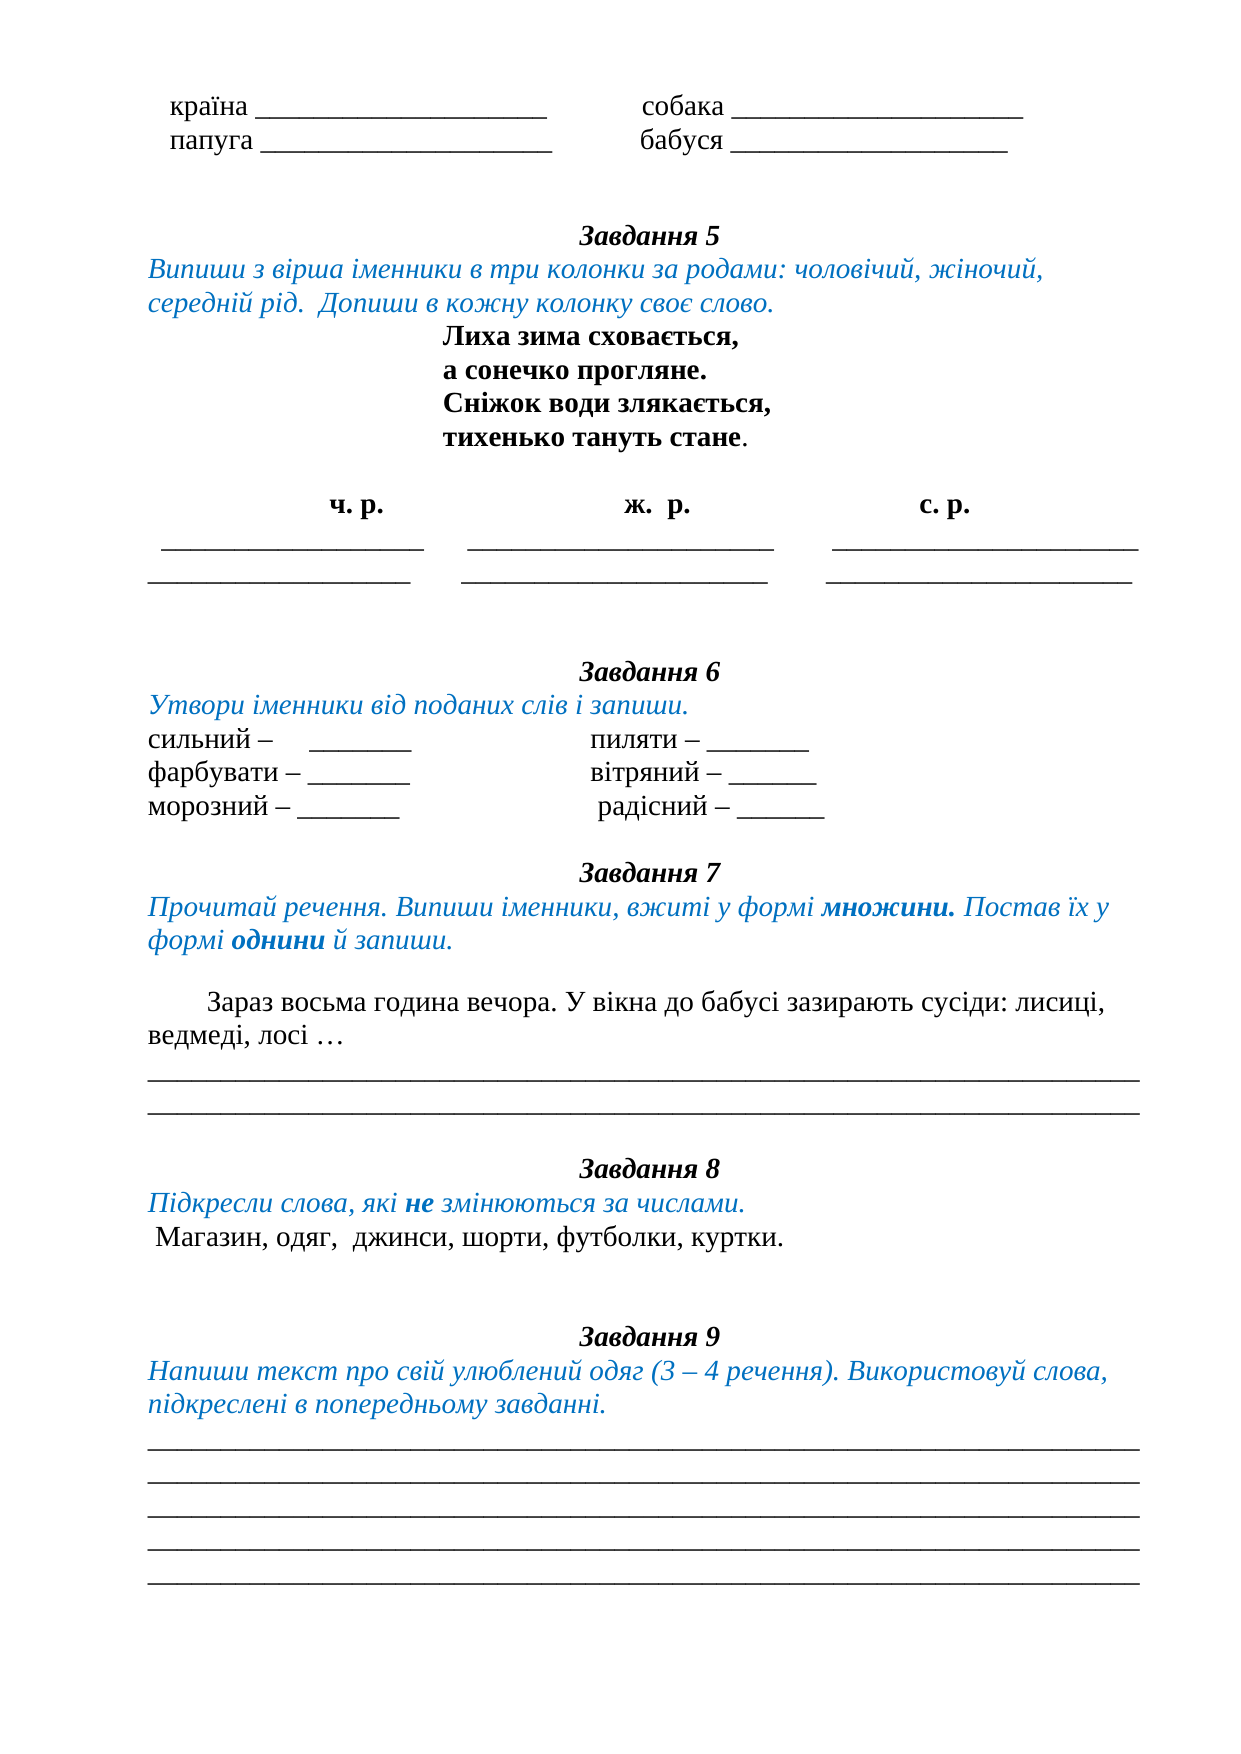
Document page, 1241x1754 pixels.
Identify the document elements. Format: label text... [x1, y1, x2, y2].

text ч. р. ж. р. с. р. __________________ _____________________ _____________________ [148, 486, 1152, 553]
text ____________________________________________________________________________________________________________________________________________________________________________________________________________________________________________________________________________________________________________________________________________________ [148, 1420, 1152, 1588]
text Зараз восьма година вечора. У вікна до бабусі зазирають сусіди: лисиці, ведмеді, лосі … ____________________________________________________________________ [148, 984, 1152, 1084]
text __________________ _____________________ _____________________ [148, 553, 1152, 587]
text Завдання 8 [148, 1152, 1152, 1185]
text Завдання 5 [148, 218, 1152, 251]
text ____________________________________________________________________ [148, 1084, 1152, 1118]
text Лиха зима сховається, [443, 318, 1152, 352]
text Утвори іменники від поданих слів і запиши. [148, 687, 1152, 721]
text морозний – _______ радісний – ______ [148, 788, 1152, 822]
text Завдання 6 [148, 654, 1152, 687]
text Напиши текст про свій улюблений одяг (3 – 4 речення). Використовуй слова, підкреслені в попередньому завданні. [148, 1353, 1152, 1420]
text Завдання 7 [148, 855, 1152, 889]
text Підкресли слова, які не змінюються за числами. [148, 1185, 1152, 1219]
text Магазин, одяг, джинси, шорти, футболки, куртки. [148, 1219, 1152, 1252]
text фарбувати – _______ вітряний – ______ [148, 754, 1152, 788]
text Сніжок води злякається, [443, 386, 1152, 419]
text Випиши з вірша іменники в три колонки за родами: чоловічий, жіночий, середній рід. Допиши в кожну колонку своє слово. [148, 251, 1152, 318]
text Прочитай речення. Випиши іменники, вжиті у формі множини. Постав їх у формі однини й запиши. [148, 889, 1152, 956]
text папуга ____________________ бабуся ___________________ [148, 122, 1152, 156]
text тихенько тануть стане. [443, 419, 1152, 453]
text сильний – _______ пиляти – _______ [148, 721, 1152, 754]
text країна ____________________ собака ____________________ [148, 88, 1152, 122]
text Завдання 9 [148, 1319, 1152, 1353]
text а сонечко прогляне. [443, 352, 1152, 386]
